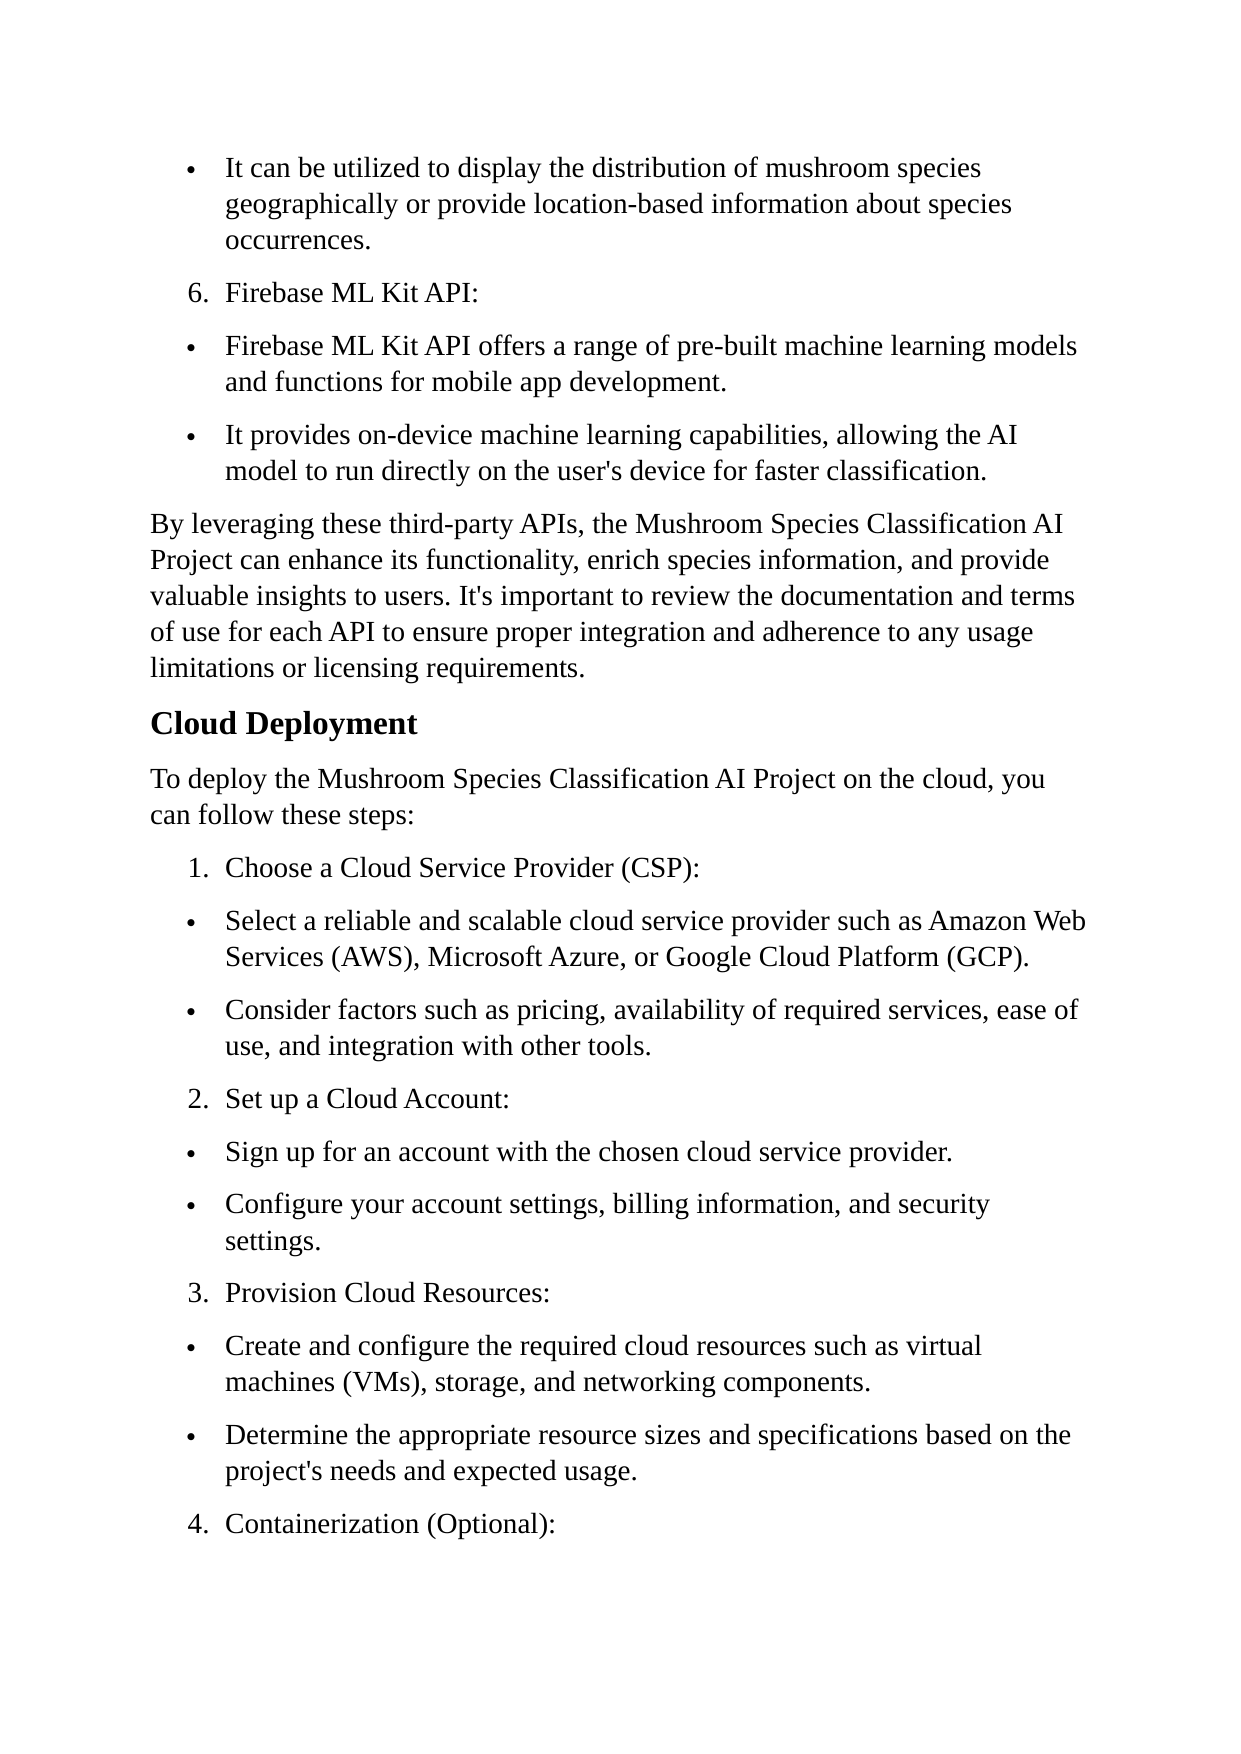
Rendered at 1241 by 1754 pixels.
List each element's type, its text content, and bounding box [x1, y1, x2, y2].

list Provision Cloud Resources: [187, 1276, 1090, 1309]
text Cloud Deployment [150, 703, 1090, 742]
list Firebase ML Kit API: [187, 275, 1090, 309]
text By leveraging these third-party APIs, the Mushroom Species Classification AI Project can enhance its functionality, enrich species information, and provide valuable insights to users. It's important to review the documentation and terms of use for each API to ensure proper integration and adherence to any usage limitations or licensing requirements. [150, 506, 1090, 684]
list Create and configure the required cloud resources such as virtual machines (VMs), storage, and networking components. [187, 1328, 1090, 1398]
list Choose a Cloud Service Provider (CSP): [187, 850, 1090, 884]
list It can be utilized to display the distribution of mushroom species geographically or provide location-based information about species occurrences. [187, 150, 1090, 256]
list Set up a Cloud Account: [187, 1081, 1090, 1114]
list Sign up for an account with the chosen cloud service provider. [187, 1134, 1090, 1167]
list Firebase ML Kit API offers a range of pre-built machine learning models and functions for mobile app development. [187, 328, 1090, 398]
list Containerization (Optional): [187, 1506, 1090, 1540]
list Consider factors such as pricing, availability of required services, ease of use, and integration with other tools. [187, 992, 1090, 1062]
list Select a reliable and scalable cloud service provider such as Amazon Web Services (AWS), Microsoft Azure, or Google Cloud Platform (GCP). [187, 903, 1090, 973]
list Determine the appropriate resource sizes and specifications based on the project's needs and expected usage. [187, 1417, 1090, 1487]
list Configure your account settings, billing information, and security settings. [187, 1187, 1090, 1256]
list It provides on-device machine learning capabilities, allowing the AI model to run directly on the user's device for faster classification. [187, 417, 1090, 487]
text To deploy the Mushroom Species Classification AI Project on the cloud, you can follow these steps: [150, 761, 1090, 831]
